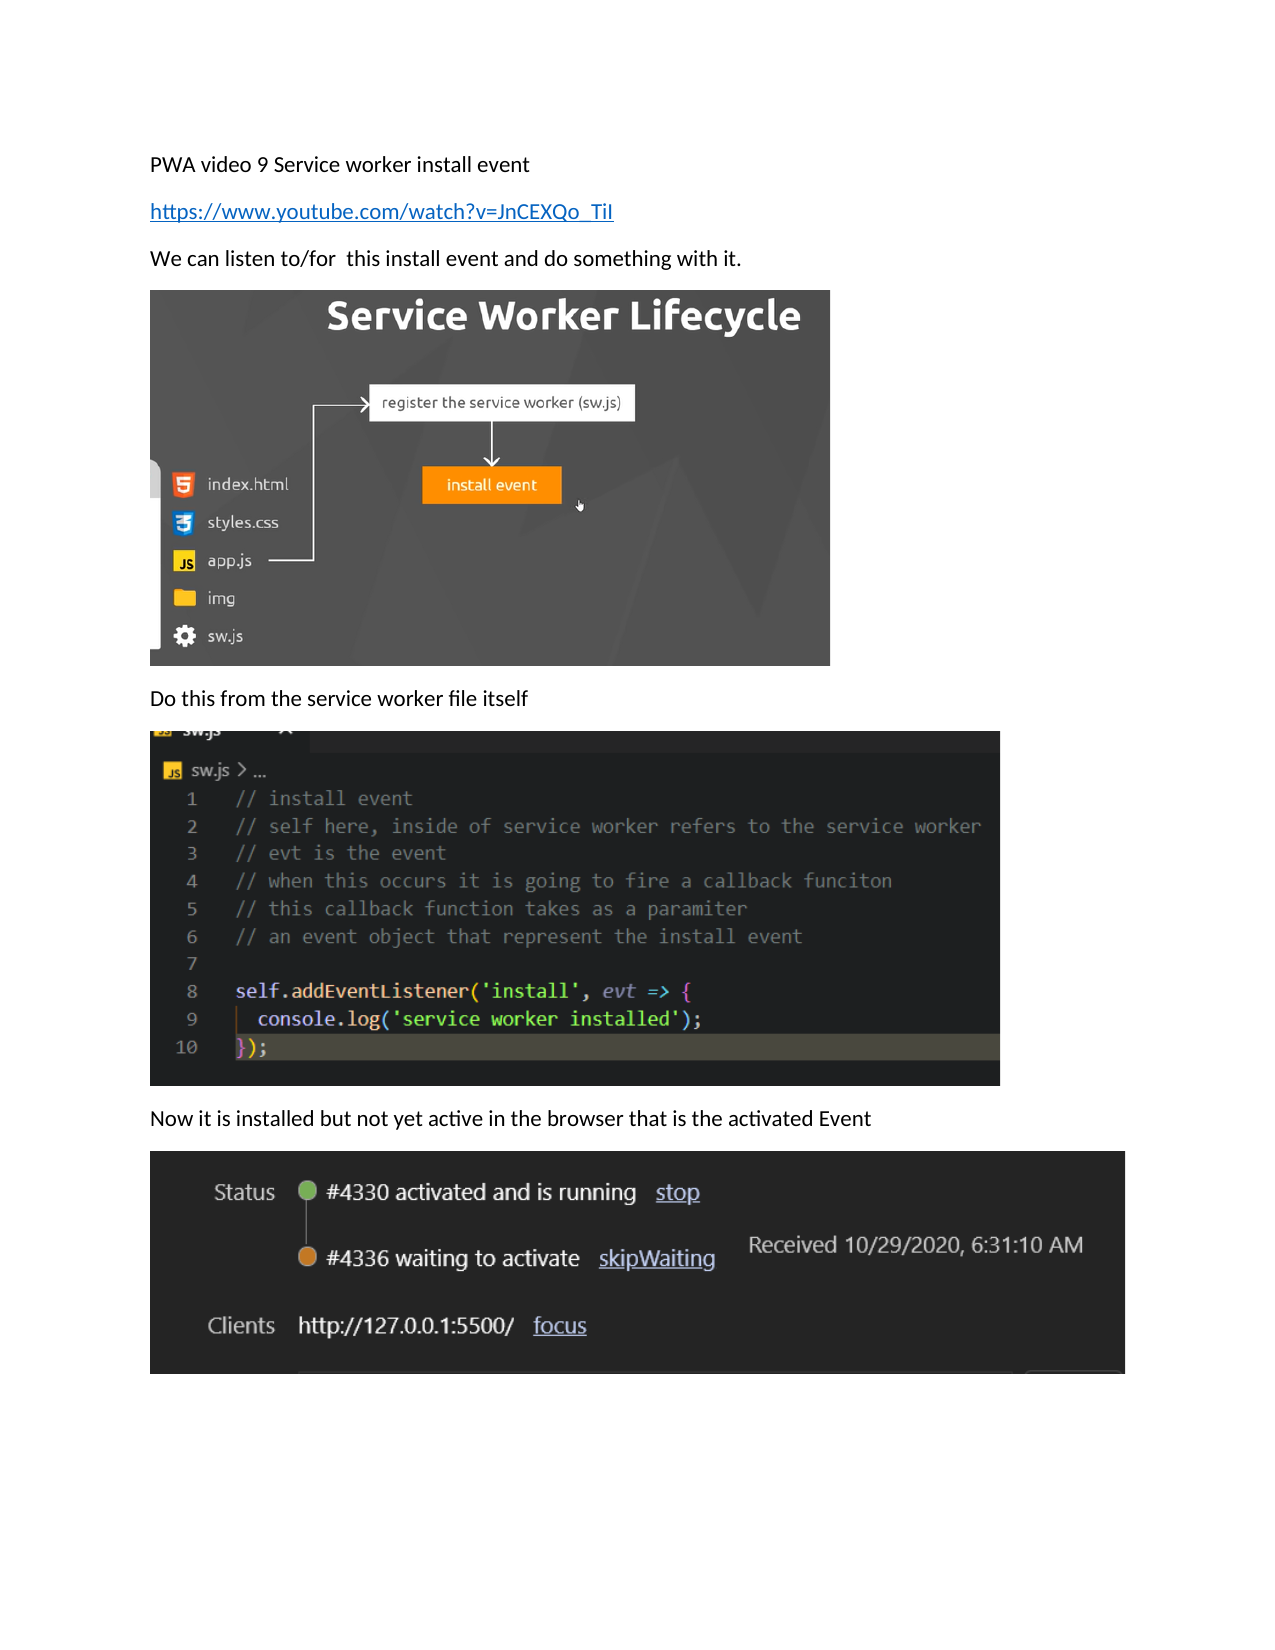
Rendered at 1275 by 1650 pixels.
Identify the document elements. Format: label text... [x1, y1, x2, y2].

picture [150, 1151, 1125, 1374]
picture [150, 731, 1001, 1086]
text Do this from the service worker file itself [150, 684, 1125, 712]
picture [150, 290, 831, 666]
text Now it is installed but not yet active in the browser that is the activated Event [150, 1104, 1125, 1132]
text We can listen to/for this install event and do something with it. [150, 244, 1125, 272]
text PWA video 9 Service worker install event [150, 150, 1125, 178]
text https://www.youtube.com/watch?v=JnCEXQo_TiI [150, 197, 1125, 225]
